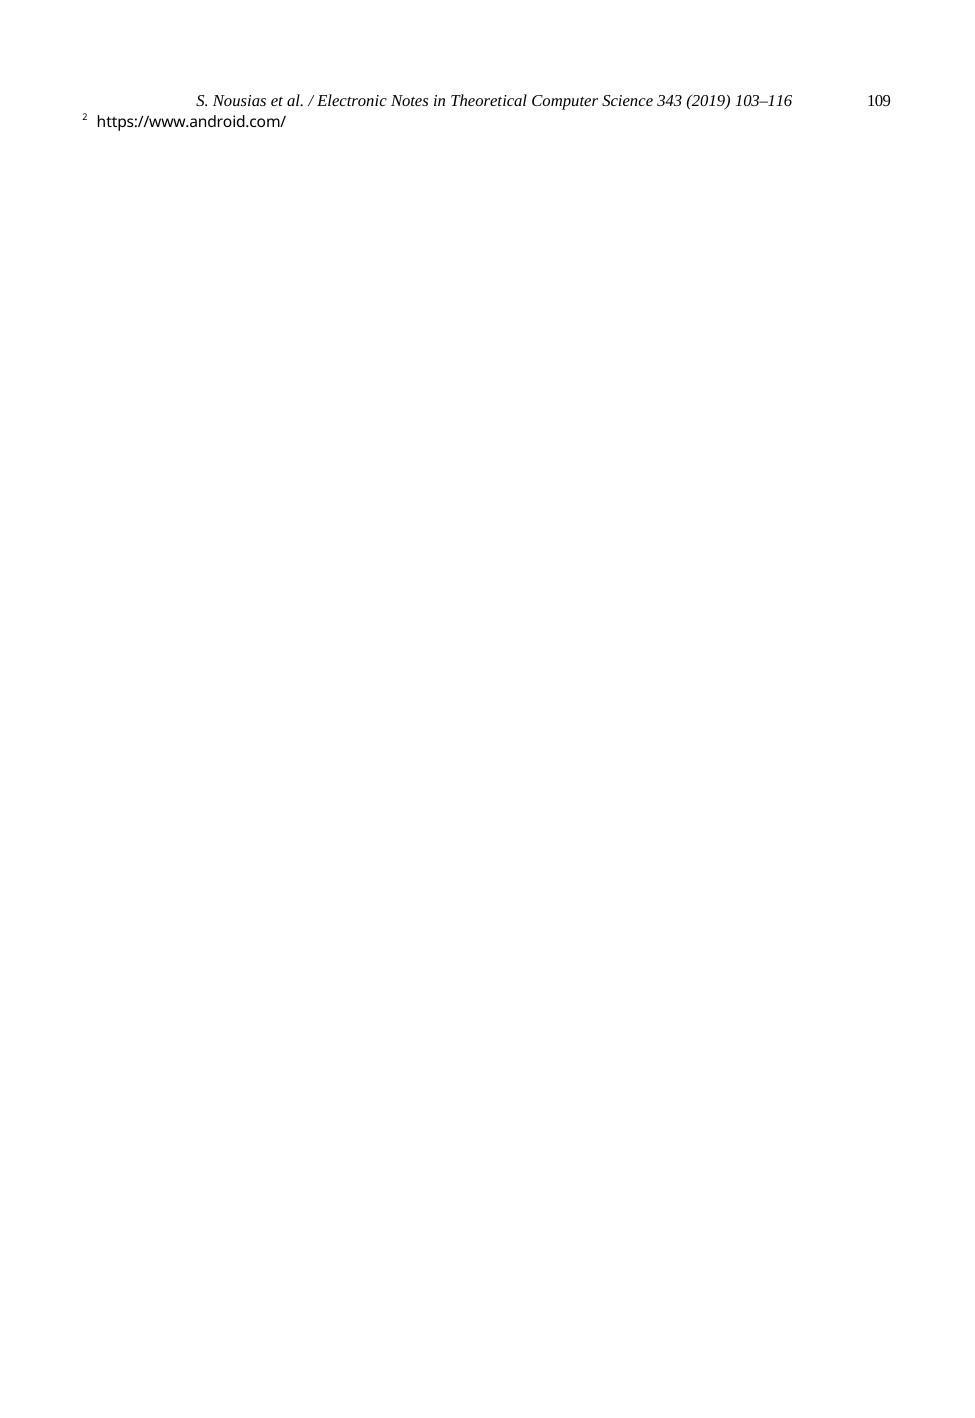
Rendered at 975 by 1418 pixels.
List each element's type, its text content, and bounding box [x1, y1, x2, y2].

text 2 https://www.android.com/ [82, 110, 904, 132]
